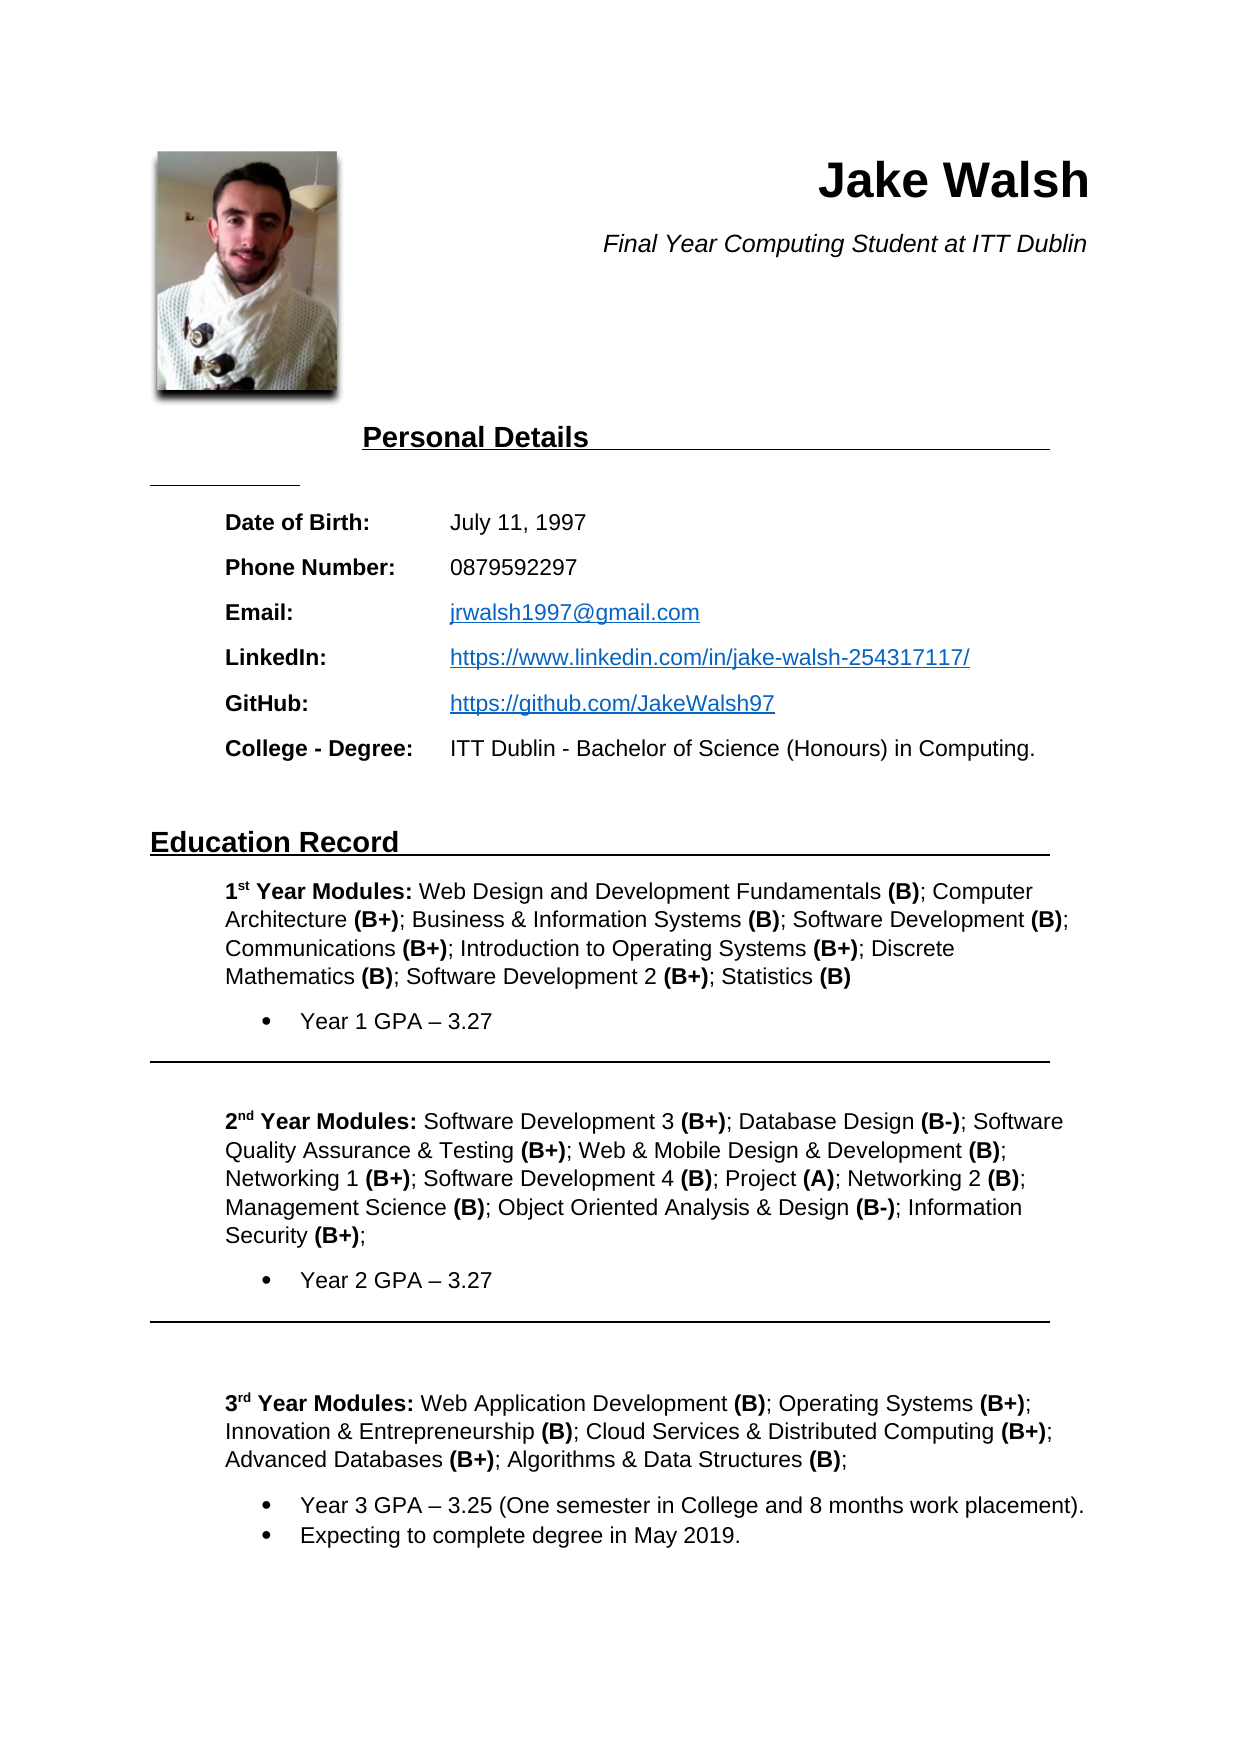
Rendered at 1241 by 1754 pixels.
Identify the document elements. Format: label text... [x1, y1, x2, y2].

picture [158, 152, 336, 390]
text Personal Details [150, 419, 1090, 489]
text Final Year Computing Student at ITT Dublin [343, 229, 1090, 257]
text Jake Walsh [150, 150, 1090, 207]
list Expecting to complete degree in May 2019. [262, 1522, 1090, 1548]
text 1st Year Modules: Web Design and Development Fundamentals (B); Computer Architecture (B+); Business & Information Systems (B); Software Development (B); Communications (B+); Introduction to Operating Systems (B+); Discrete Mathematics (B); Software Development 2 (B+); Statistics (B) [225, 878, 1090, 989]
text Phone Number: 0879592297 [150, 554, 1090, 581]
list Year 3 GPA – 3.25 (One semester in College and 8 months work placement). [262, 1492, 1090, 1518]
text LinkedIn: https://www.linkedin.com/in/jake-walsh-254317117/ [150, 644, 1090, 671]
text Education Record [150, 825, 1090, 858]
text 3rd Year Modules: Web Application Development (B); Operating Systems (B+); Innovation & Entrepreneurship (B); Cloud Services & Distributed Computing (B+); Advanced Databases (B+); Algorithms & Data Structures (B); [225, 1389, 1090, 1473]
list Year 2 GPA – 3.27 [262, 1267, 1090, 1293]
list Year 1 GPA – 3.27 [262, 1008, 1090, 1034]
text College - Degree: ITT Dublin - Bachelor of Science (Honours) in Computing. [150, 734, 1090, 761]
text 2nd Year Modules: Software Development 3 (B+); Database Design (B-); Software Quality Assurance & Testing (B+); Web & Mobile Design & Development (B); Networking 1 (B+); Software Development 4 (B); Project (A); Networking 2 (B); Management Science (B); Object Oriented Analysis & Design (B-); Information Security (B+); [225, 1108, 1090, 1248]
text Date of Birth: July 11, 1997 [150, 508, 1090, 535]
text Email: jrwalsh1997@gmail.com [150, 599, 1090, 626]
text GitHub: https://github.com/JakeWalsh97 [150, 689, 1090, 716]
